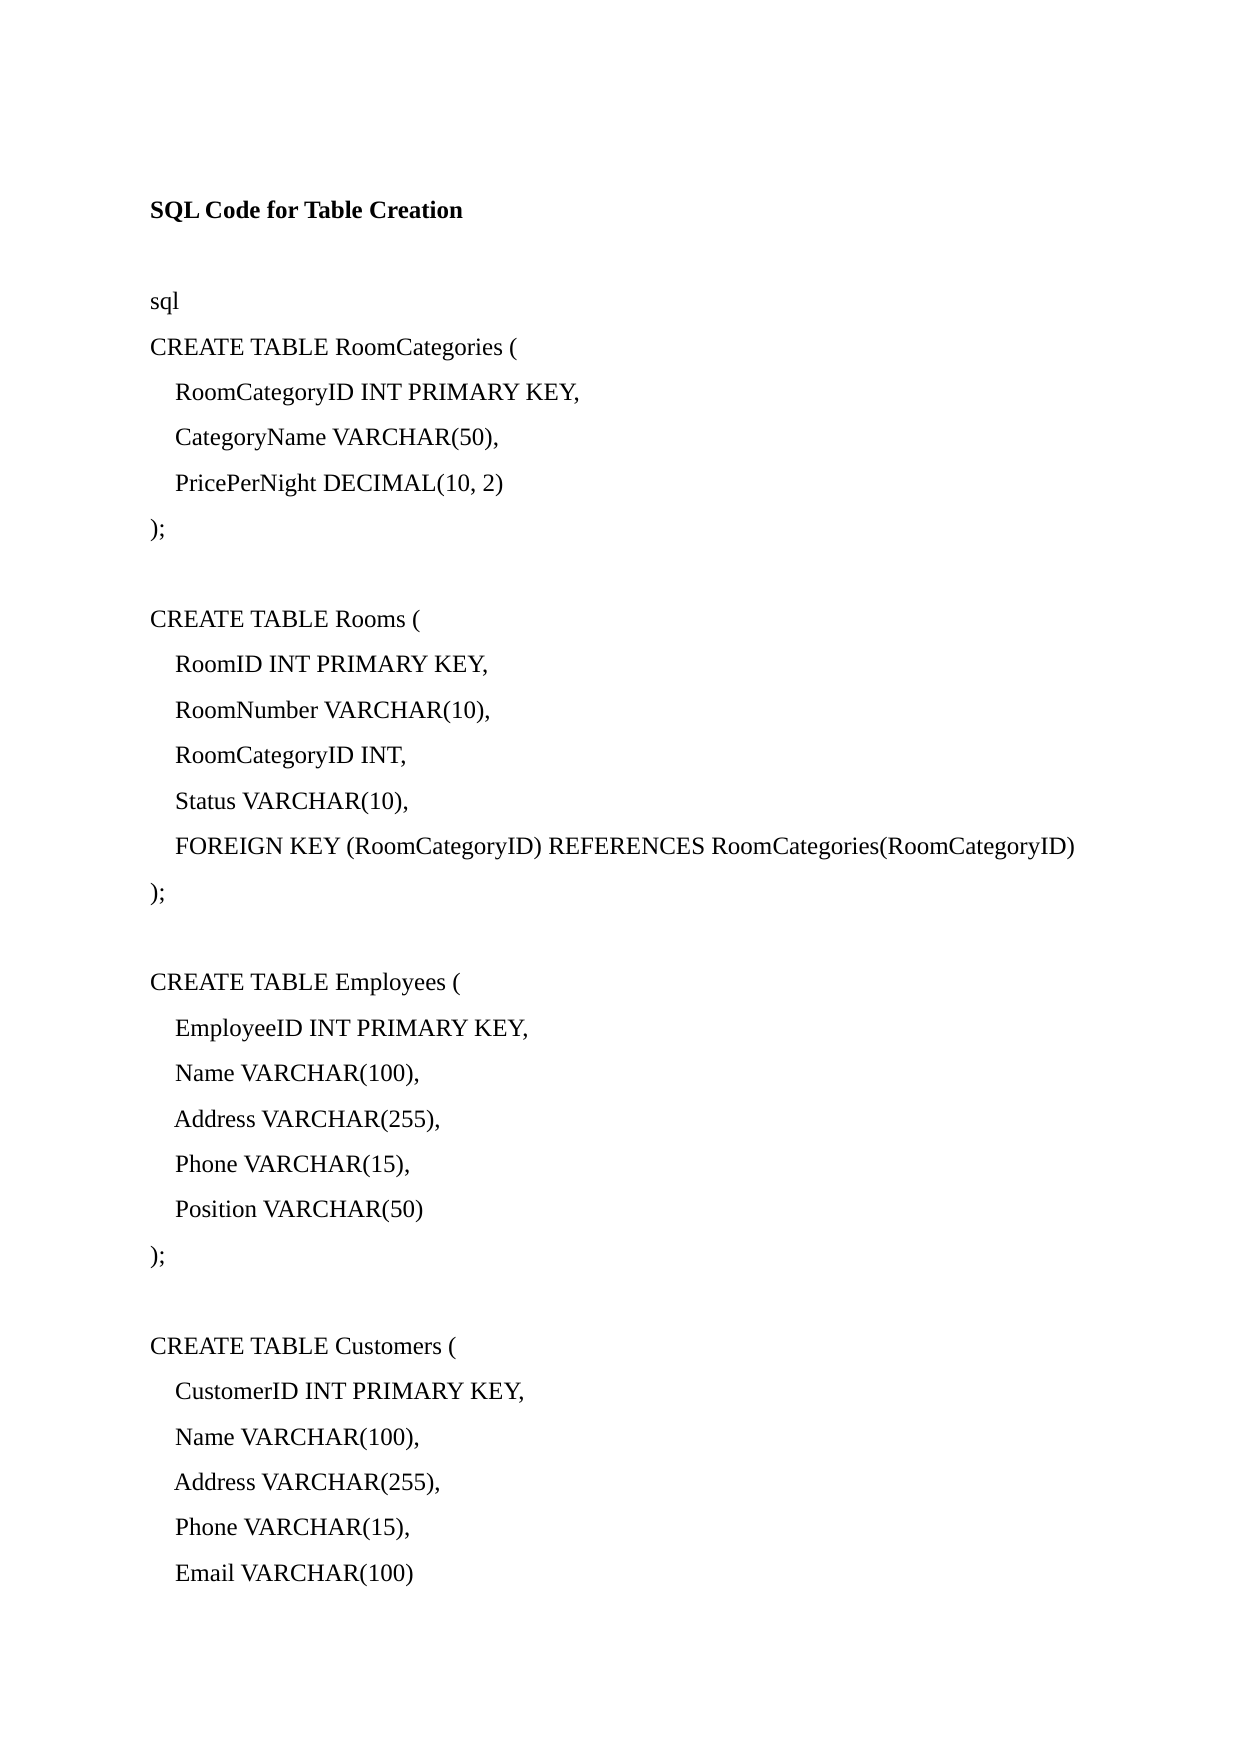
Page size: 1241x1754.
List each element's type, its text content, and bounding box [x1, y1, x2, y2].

text Address VARCHAR(255), [150, 1104, 1090, 1132]
text CREATE TABLE Employees ( [150, 967, 1090, 996]
text ); [150, 1240, 1090, 1269]
text FOREIGN KEY (RoomCategoryID) REFERENCES RoomCategories(RoomCategoryID) [150, 831, 1090, 860]
text CREATE TABLE Rooms ( [150, 604, 1090, 633]
text CategoryName VARCHAR(50), [150, 422, 1090, 451]
text ); [150, 513, 1090, 542]
text Name VARCHAR(100), [150, 1058, 1090, 1087]
text SQL Code for Table Creation [150, 195, 1090, 224]
text Address VARCHAR(255), [150, 1467, 1090, 1496]
text Name VARCHAR(100), [150, 1422, 1090, 1450]
text Email VARCHAR(100) [150, 1558, 1090, 1587]
text EmployeeID INT PRIMARY KEY, [150, 1013, 1090, 1042]
text RoomNumber VARCHAR(10), [150, 695, 1090, 724]
text Phone VARCHAR(15), [150, 1149, 1090, 1178]
text CREATE TABLE RoomCategories ( [150, 332, 1090, 360]
text sql [150, 286, 1090, 315]
text ); [150, 877, 1090, 905]
text RoomCategoryID INT, [150, 740, 1090, 769]
text Position VARCHAR(50) [150, 1194, 1090, 1223]
text RoomCategoryID INT PRIMARY KEY, [150, 377, 1090, 406]
text CREATE TABLE Customers ( [150, 1331, 1090, 1359]
text Status VARCHAR(10), [150, 786, 1090, 814]
text CustomerID INT PRIMARY KEY, [150, 1376, 1090, 1405]
text PricePerNight DECIMAL(10, 2) [150, 468, 1090, 497]
text Phone VARCHAR(15), [150, 1512, 1090, 1541]
text RoomID INT PRIMARY KEY, [150, 649, 1090, 678]
